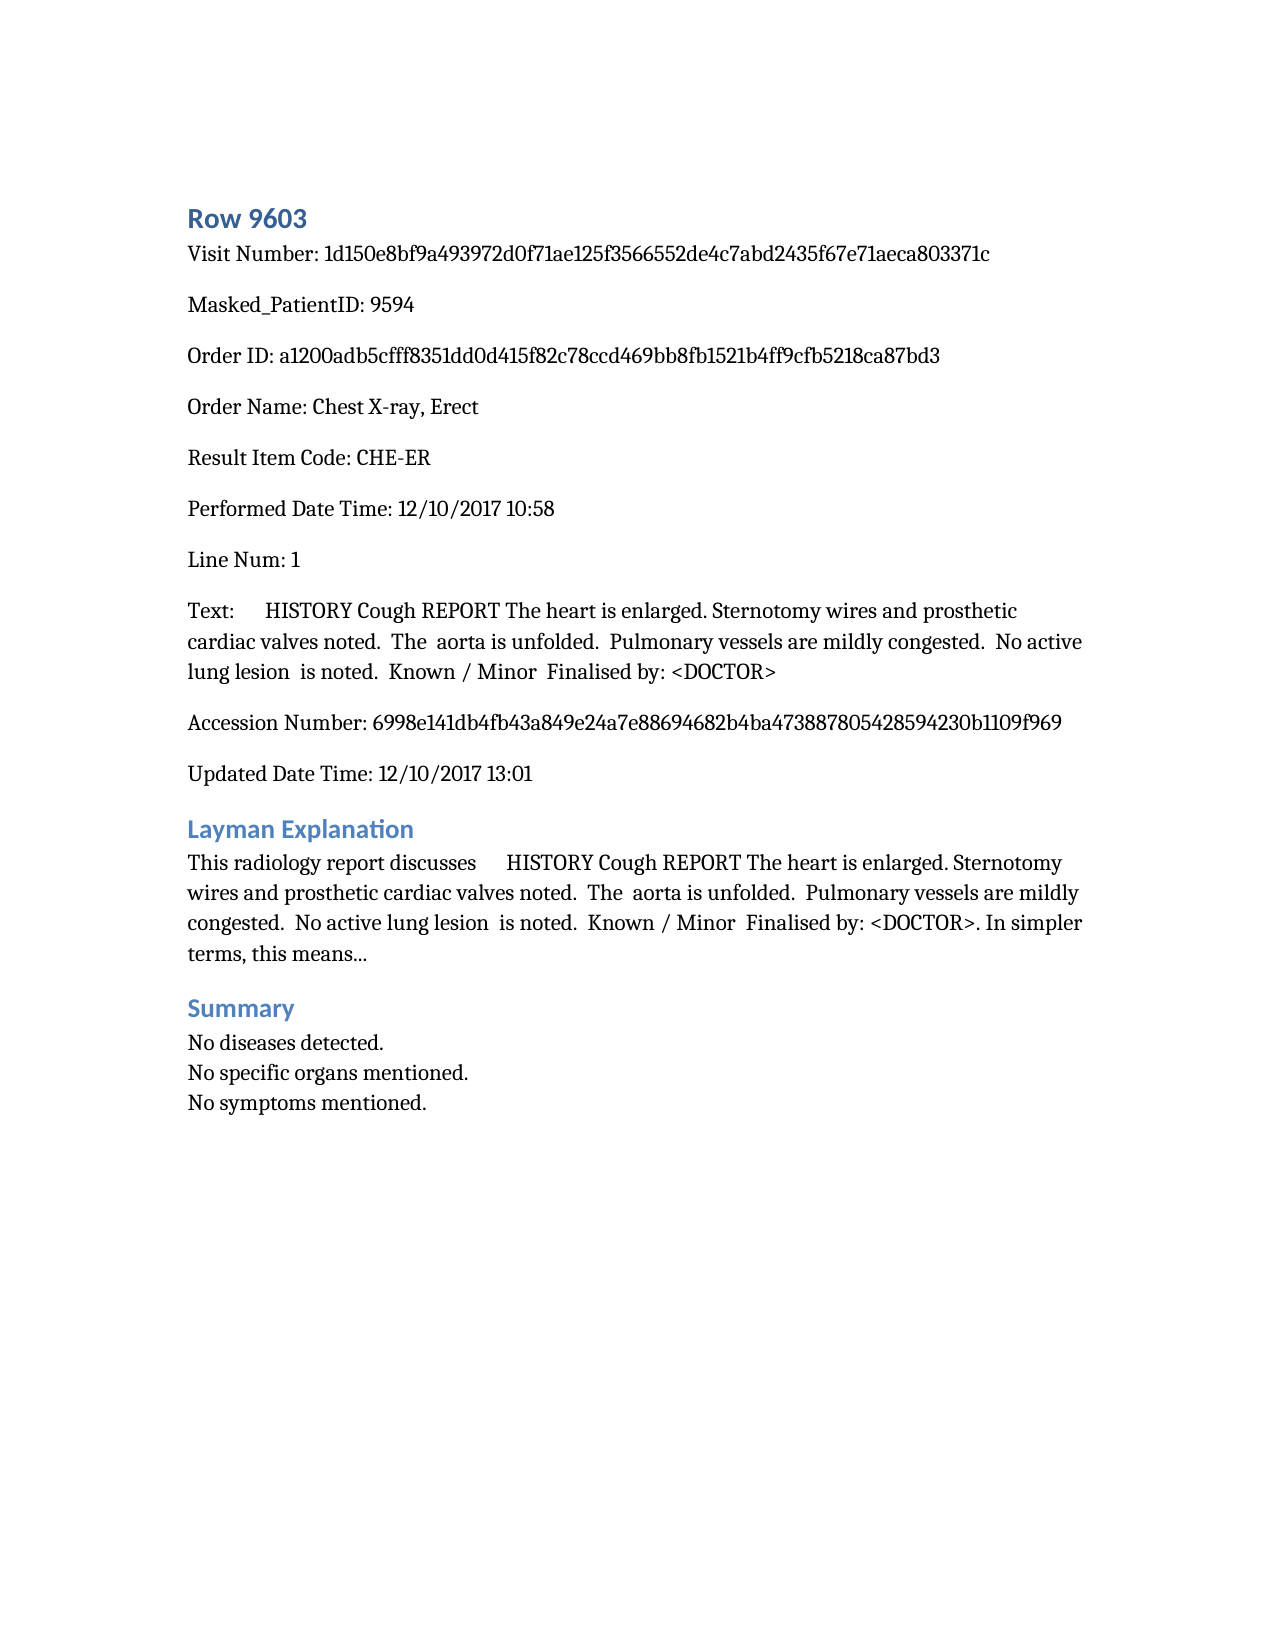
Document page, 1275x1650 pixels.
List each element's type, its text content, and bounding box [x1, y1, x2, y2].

text Line Num: 1 [187, 547, 1087, 573]
text Visit Number: 1d150e8bf9a493972d0f71ae125f3566552de4c7abd2435f67e71aeca803371c [187, 241, 1087, 267]
text Performed Date Time: 12/10/2017 10:58 [187, 496, 1087, 522]
subtitle Row 9603 [187, 200, 1087, 236]
text Order Name: Chest X-ray, Erect [187, 394, 1087, 420]
text Updated Date Time: 12/10/2017 13:01 [187, 761, 1087, 787]
text No diseases detected. No specific organs mentioned. No symptoms mentioned. [187, 1029, 1087, 1116]
subtitle Summary [187, 991, 1087, 1024]
subtitle Layman Explanation [187, 812, 1087, 845]
text This radiology report discusses HISTORY Cough REPORT The heart is enlarged. Sternotomy wires and prosthetic cardiac valves noted. The aorta is unfolded. Pulmonary vessels are mildly congested. No active lung lesion is noted. Known / Minor Finalised by: <DOCTOR>. In simpler terms, this means... [187, 850, 1087, 967]
text Order ID: a1200adb5cfff8351dd0d415f82c78ccd469bb8fb1521b4ff9cfb5218ca87bd3 [187, 343, 1087, 369]
text Accession Number: 6998e141db4fb43a849e24a7e88694682b4ba473887805428594230b1109f969 [187, 710, 1087, 736]
text Result Item Code: CHE-ER [187, 445, 1087, 471]
text Masked_PatientID: 9594 [187, 292, 1087, 318]
text Text: HISTORY Cough REPORT The heart is enlarged. Sternotomy wires and prosthetic cardiac valves noted. The aorta is unfolded. Pulmonary vessels are mildly congested. No active lung lesion is noted. Known / Minor Finalised by: <DOCTOR> [187, 598, 1087, 685]
